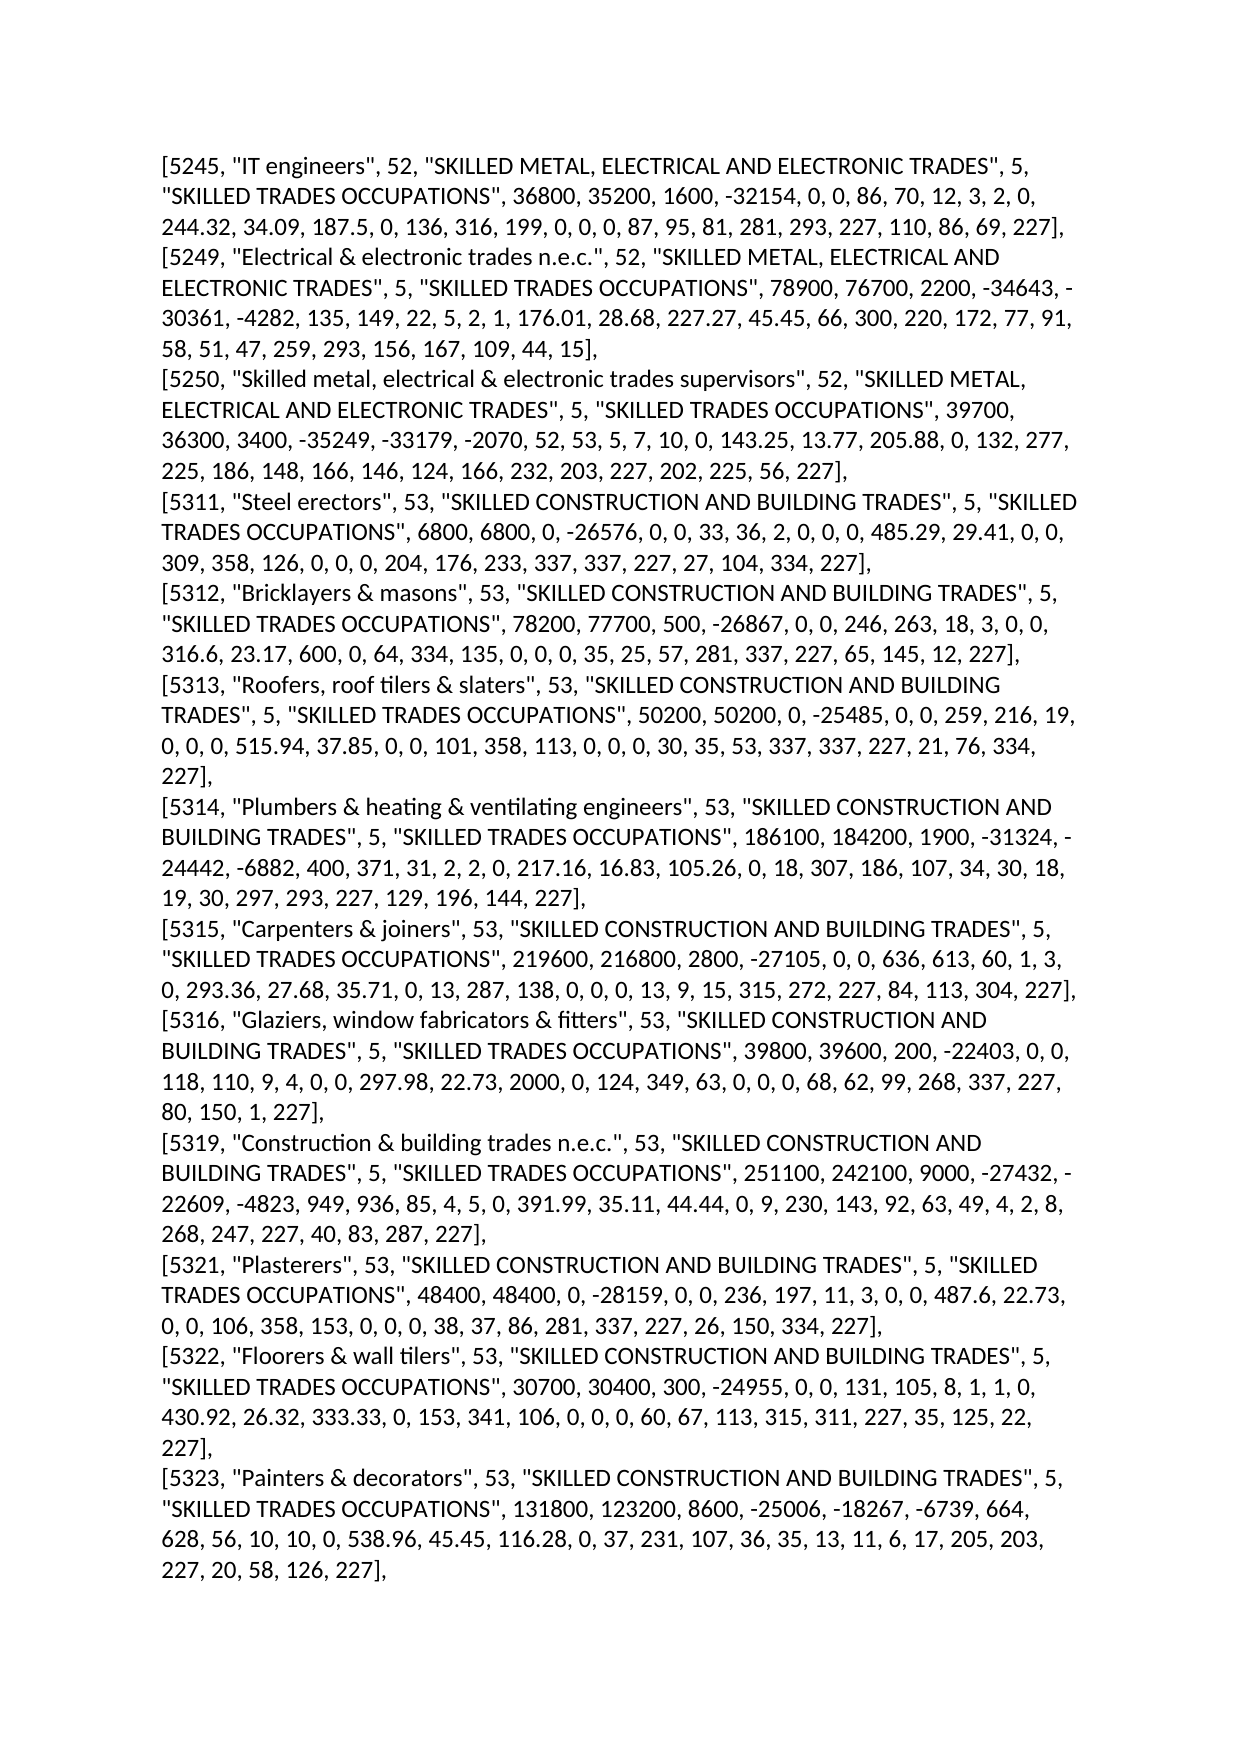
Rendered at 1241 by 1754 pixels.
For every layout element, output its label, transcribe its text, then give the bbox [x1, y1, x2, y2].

table_cell [5312, "Bricklayers & masons", 53, "SKILLED CONSTRUCTION AND BUILDING TRADES", 5, "SKILLED TRADES OCCUPATIONS", 78200, 77700, 500, -26867, 0, 0, 246, 263, 18, 3, 0, 0, 316.6, 23.17, 600, 0, 64, 334, 135, 0, 0, 0, 35, 25, 57, 281, 337, 227, 65, 145, 12, 227], [150, 577, 1090, 669]
table_cell [5322, "Floorers & wall tilers", 53, "SKILLED CONSTRUCTION AND BUILDING TRADES", 5, "SKILLED TRADES OCCUPATIONS", 30700, 30400, 300, -24955, 0, 0, 131, 105, 8, 1, 1, 0, 430.92, 26.32, 333.33, 0, 153, 341, 106, 0, 0, 0, 60, 67, 113, 315, 311, 227, 35, 125, 22, 227], [150, 1340, 1090, 1462]
table_cell [5250, "Skilled metal, electrical & electronic trades supervisors", 52, "SKILLED METAL, ELECTRICAL AND ELECTRONIC TRADES", 5, "SKILLED TRADES OCCUPATIONS", 39700, 36300, 3400, -35249, -33179, -2070, 52, 53, 5, 7, 10, 0, 143.25, 13.77, 205.88, 0, 132, 277, 225, 186, 148, 166, 146, 124, 166, 232, 203, 227, 202, 225, 56, 227], [150, 364, 1090, 486]
table_cell [5323, "Painters & decorators", 53, "SKILLED CONSTRUCTION AND BUILDING TRADES", 5, "SKILLED TRADES OCCUPATIONS", 131800, 123200, 8600, -25006, -18267, -6739, 664, 628, 56, 10, 10, 0, 538.96, 45.45, 116.28, 0, 37, 231, 107, 36, 35, 13, 11, 6, 17, 205, 203, 227, 20, 58, 126, 227], [150, 1463, 1090, 1584]
table_cell [5319, "Construction & building trades n.e.c.", 53, "SKILLED CONSTRUCTION AND BUILDING TRADES", 5, "SKILLED TRADES OCCUPATIONS", 251100, 242100, 9000, -27432, -22609, -4823, 949, 936, 85, 4, 5, 0, 391.99, 35.11, 44.44, 0, 9, 230, 143, 92, 63, 49, 4, 2, 8, 268, 247, 227, 40, 83, 287, 227], [150, 1127, 1090, 1249]
table_cell [5314, "Plumbers & heating & ventilating engineers", 53, "SKILLED CONSTRUCTION AND BUILDING TRADES", 5, "SKILLED TRADES OCCUPATIONS", 186100, 184200, 1900, -31324, -24442, -6882, 400, 371, 31, 2, 2, 0, 217.16, 16.83, 105.26, 0, 18, 307, 186, 107, 34, 30, 18, 19, 30, 297, 293, 227, 129, 196, 144, 227], [150, 791, 1090, 913]
table_cell [5249, "Electrical & electronic trades n.e.c.", 52, "SKILLED METAL, ELECTRICAL AND ELECTRONIC TRADES", 5, "SKILLED TRADES OCCUPATIONS", 78900, 76700, 2200, -34643, -30361, -4282, 135, 149, 22, 5, 2, 1, 176.01, 28.68, 227.27, 45.45, 66, 300, 220, 172, 77, 91, 58, 51, 47, 259, 293, 156, 167, 109, 44, 15], [150, 242, 1090, 364]
table_cell [5321, "Plasterers", 53, "SKILLED CONSTRUCTION AND BUILDING TRADES", 5, "SKILLED TRADES OCCUPATIONS", 48400, 48400, 0, -28159, 0, 0, 236, 197, 11, 3, 0, 0, 487.6, 22.73, 0, 0, 106, 358, 153, 0, 0, 0, 38, 37, 86, 281, 337, 227, 26, 150, 334, 227], [150, 1249, 1090, 1340]
table_cell [5313, "Roofers, roof tilers & slaters", 53, "SKILLED CONSTRUCTION AND BUILDING TRADES", 5, "SKILLED TRADES OCCUPATIONS", 50200, 50200, 0, -25485, 0, 0, 259, 216, 19, 0, 0, 0, 515.94, 37.85, 0, 0, 101, 358, 113, 0, 0, 0, 30, 35, 53, 337, 337, 227, 21, 76, 334, 227], [150, 669, 1090, 791]
table_cell [5245, "IT engineers", 52, "SKILLED METAL, ELECTRICAL AND ELECTRONIC TRADES", 5, "SKILLED TRADES OCCUPATIONS", 36800, 35200, 1600, -32154, 0, 0, 86, 70, 12, 3, 2, 0, 244.32, 34.09, 187.5, 0, 136, 316, 199, 0, 0, 0, 87, 95, 81, 281, 293, 227, 110, 86, 69, 227], [150, 150, 1090, 242]
table_cell [5311, "Steel erectors", 53, "SKILLED CONSTRUCTION AND BUILDING TRADES", 5, "SKILLED TRADES OCCUPATIONS", 6800, 6800, 0, -26576, 0, 0, 33, 36, 2, 0, 0, 0, 485.29, 29.41, 0, 0, 309, 358, 126, 0, 0, 0, 204, 176, 233, 337, 337, 227, 27, 104, 334, 227], [150, 486, 1090, 577]
table_cell [5315, "Carpenters & joiners", 53, "SKILLED CONSTRUCTION AND BUILDING TRADES", 5, "SKILLED TRADES OCCUPATIONS", 219600, 216800, 2800, -27105, 0, 0, 636, 613, 60, 1, 3, 0, 293.36, 27.68, 35.71, 0, 13, 287, 138, 0, 0, 0, 13, 9, 15, 315, 272, 227, 84, 113, 304, 227], [150, 913, 1090, 1004]
table_cell [5316, "Glaziers, window fabricators & fitters", 53, "SKILLED CONSTRUCTION AND BUILDING TRADES", 5, "SKILLED TRADES OCCUPATIONS", 39800, 39600, 200, -22403, 0, 0, 118, 110, 9, 4, 0, 0, 297.98, 22.73, 2000, 0, 124, 349, 63, 0, 0, 0, 68, 62, 99, 268, 337, 227, 80, 150, 1, 227], [150, 1005, 1090, 1127]
